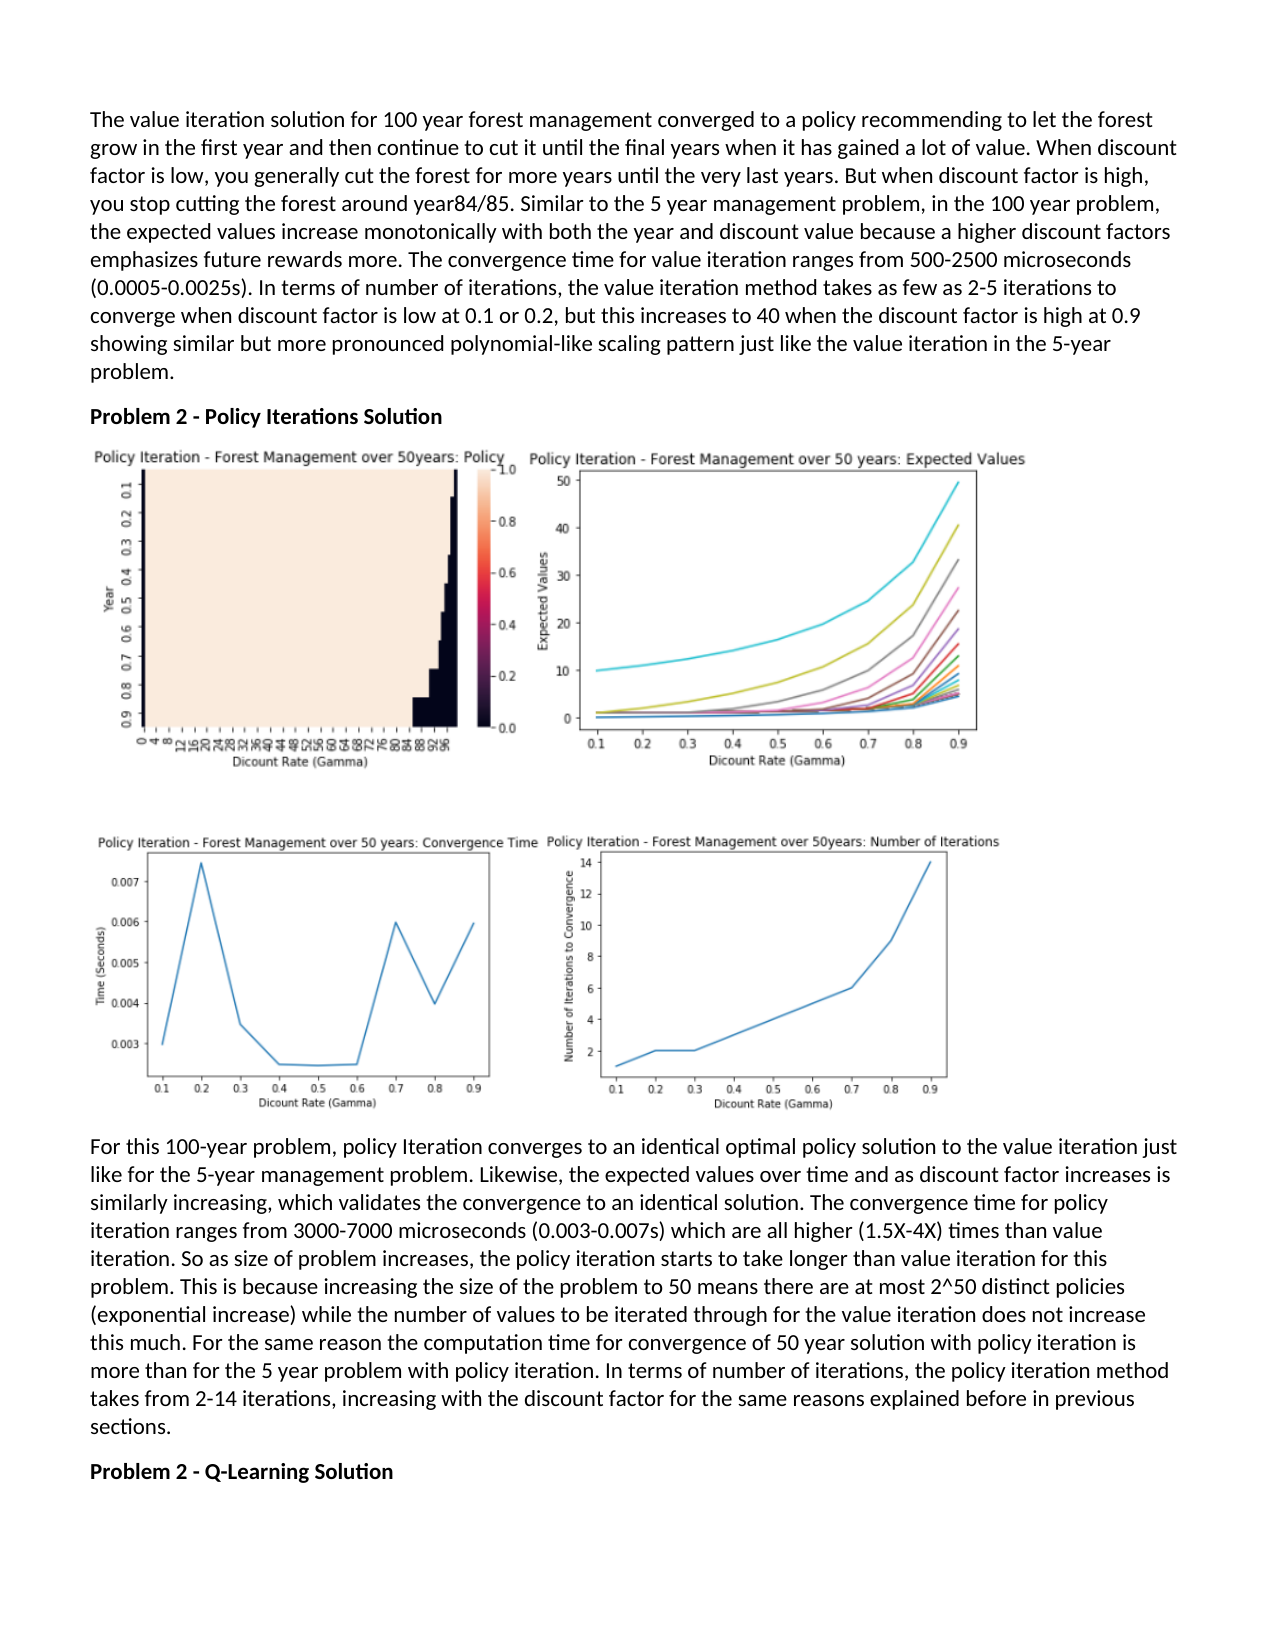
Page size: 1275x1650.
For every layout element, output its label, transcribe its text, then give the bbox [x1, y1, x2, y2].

picture [90, 832, 1004, 1116]
picture [90, 446, 1028, 772]
text Problem 2 - Policy Iterations Solution [90, 402, 1185, 430]
text For this 100-year problem, policy Iteration converges to an identical optimal policy solution to the value iteration just like for the 5-year management problem. Likewise, the expected values over time and as discount factor increases is similarly increasing, which validates the convergence to an identical solution. The convergence time for policy iteration ranges from 3000-7000 microseconds (0.003-0.007s) which are all higher (1.5X-4X) times than value iteration. So as size of problem increases, the policy iteration starts to take longer than value iteration for this problem. This is because increasing the size of the problem to 50 means there are at most 2^50 distinct policies (exponential increase) while the number of values to be iterated through for the value iteration does not increase this much. For the same reason the computation time for convergence of 50 year solution with policy iteration is more than for the 5 year problem with policy iteration. In terms of number of iterations, the policy iteration method takes from 2-14 iterations, increasing with the discount factor for the same reasons explained before in previous sections. [90, 1132, 1185, 1440]
text The value iteration solution for 100 year forest management converged to a policy recommending to let the forest grow in the first year and then continue to cut it until the final years when it has gained a lot of value. When discount factor is low, you generally cut the forest for more years until the very last years. But when discount factor is high, you stop cutting the forest around year84/85. Similar to the 5 year management problem, in the 100 year problem, the expected values increase monotonically with both the year and discount value because a higher discount factors emphasizes future rewards more. The convergence time for value iteration ranges from 500-2500 microseconds (0.0005-0.0025s). In terms of number of iterations, the value iteration method takes as few as 2-5 iterations to converge when discount factor is low at 0.1 or 0.2, but this increases to 40 when the discount factor is high at 0.9 showing similar but more pronounced polynomial-like scaling pattern just like the value iteration in the 5-year problem. [90, 105, 1185, 385]
text Problem 2 - Q-Learning Solution [90, 1457, 1185, 1485]
